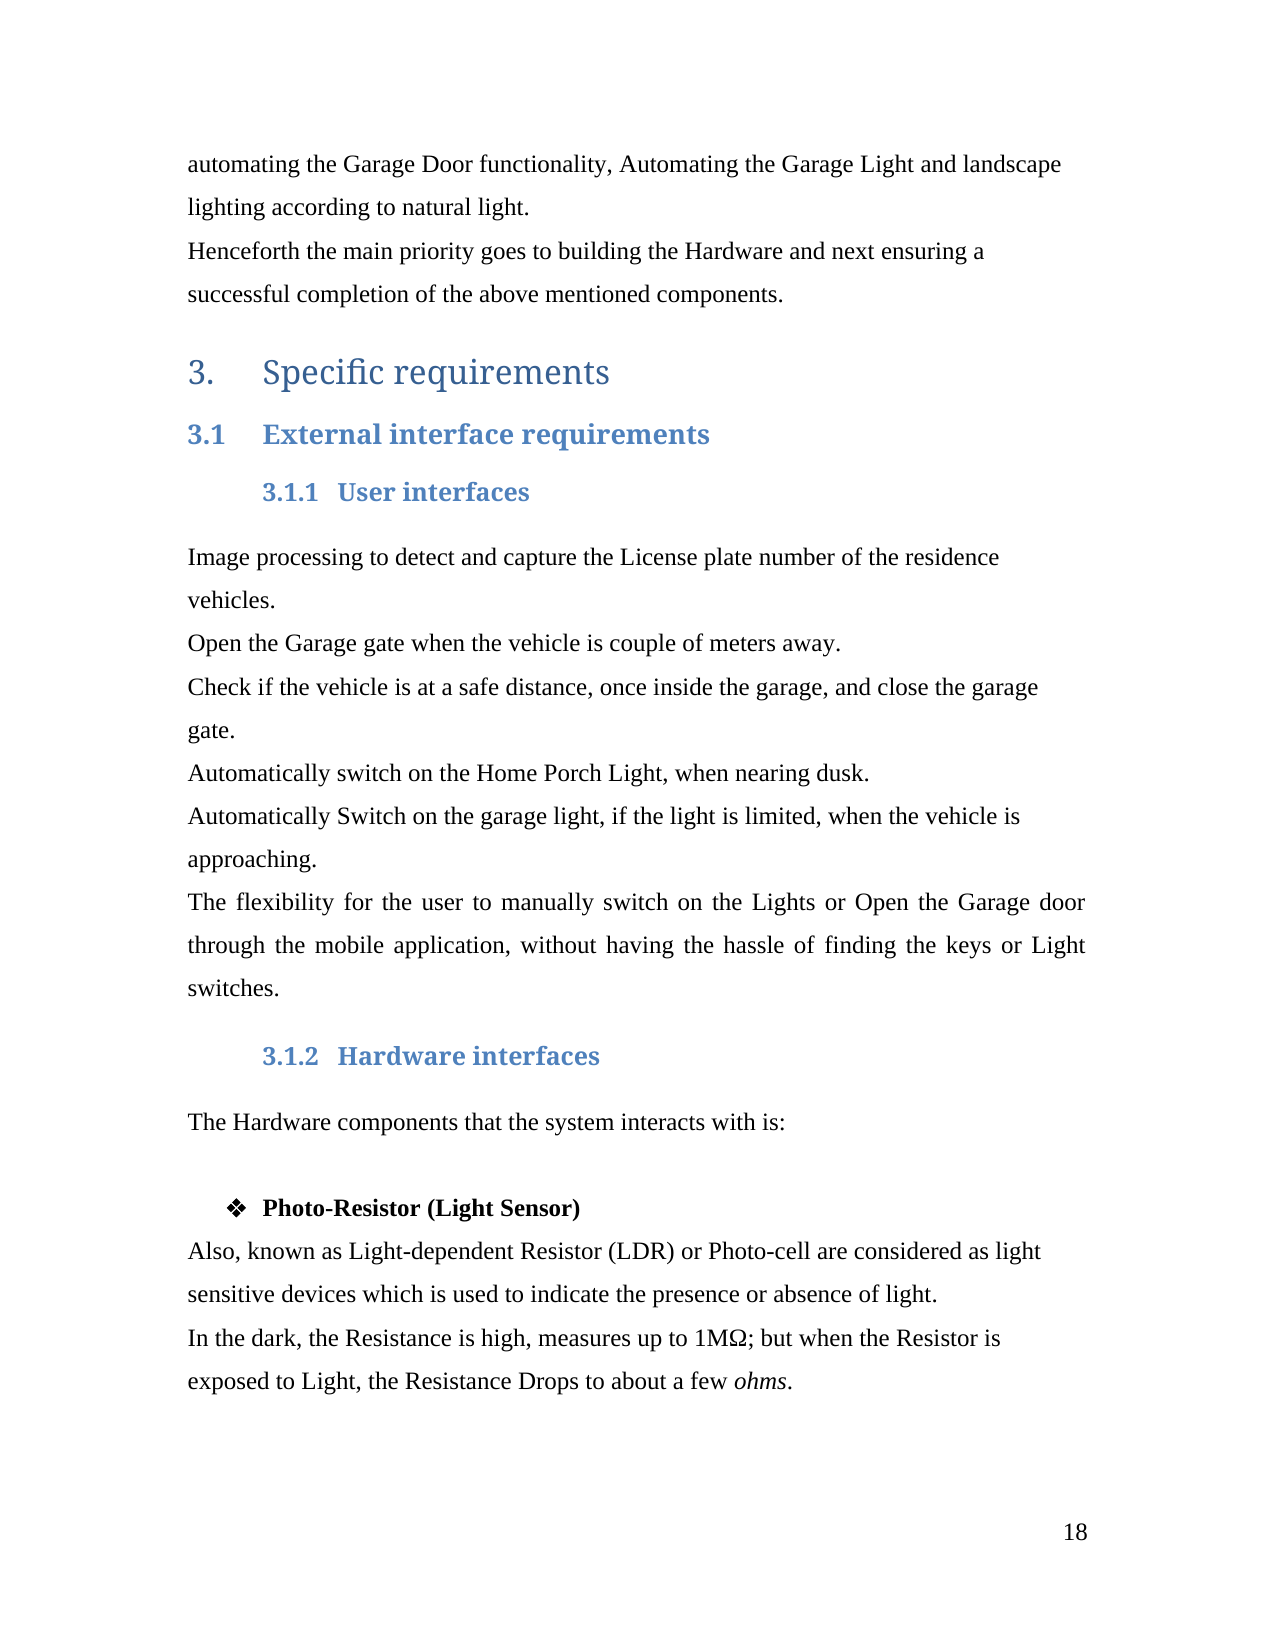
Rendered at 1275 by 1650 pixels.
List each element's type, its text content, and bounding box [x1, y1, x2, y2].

subtitle External interface requirements [187, 416, 1231, 453]
subtitle User interfaces [262, 474, 1231, 508]
list Photo-Resistor (Light Sensor) [225, 1193, 1231, 1222]
text Check if the vehicle is at a safe distance, once inside the garage, and close the garage gate. [187, 672, 1081, 743]
text Automatically switch on the Home Porch Light, when nearing dusk. [187, 758, 1231, 787]
text Henceforth the main priority goes to building the Hardware and next ensuring a successful completion of the above mentioned components. [187, 236, 1081, 308]
text The flexibility for the user to manually switch on the Lights or Open the Garage door through the mobile application, without having the hassle of finding the keys or Light switches. [187, 887, 1087, 1002]
text Image processing to detect and capture the License plate number of the residence vehicles. [187, 542, 1081, 614]
subtitle Hardware interfaces [262, 1039, 1231, 1073]
text In the dark, the Resistance is high, measures up to 1MΩ; but when the Resistor is exposed to Light, the Resistance Drops to about a few ohms. [187, 1323, 1081, 1394]
text automating the Garage Door functionality, Automating the Garage Light and landscape lighting according to natural light. [187, 149, 1081, 221]
text Also, known as Light-dependent Resistor (LDR) or Photo-cell are considered as light sensitive devices which is used to indicate the presence or absence of light. [187, 1236, 1081, 1308]
subtitle Specific requirements [187, 348, 1231, 394]
text Automatically Switch on the garage light, if the light is limited, when the vehicle is approaching. [187, 801, 1081, 873]
text Open the Garage gate when the vehicle is couple of meters away. [187, 628, 1231, 657]
text The Hardware components that the system interacts with is: [187, 1107, 1231, 1136]
